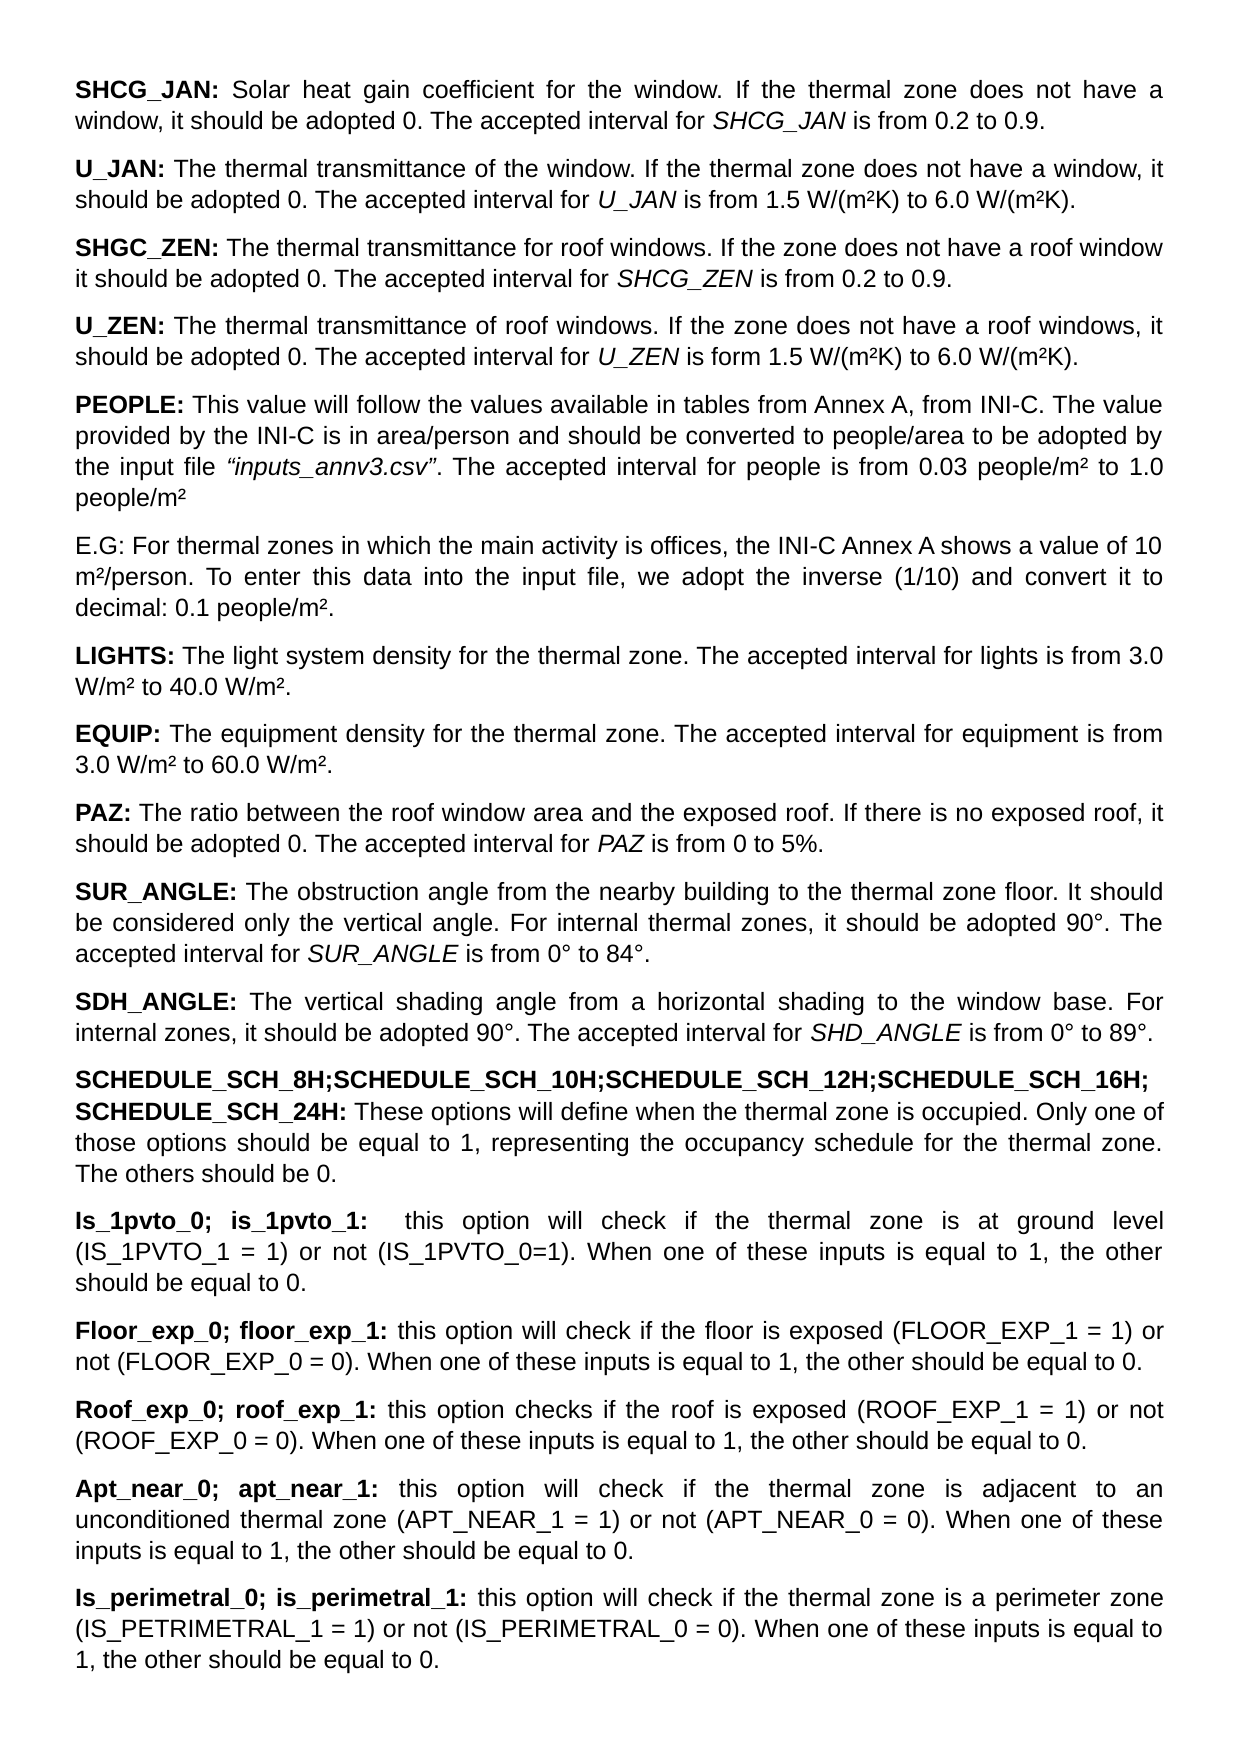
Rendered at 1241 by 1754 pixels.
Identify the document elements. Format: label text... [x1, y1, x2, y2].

text E.G: For thermal zones in which the main activity is offices, the INI-C Annex A shows a value of 10 m²/person. To enter this data into the input file, we adopt the inverse (1/10) and convert it to decimal: 0.1 people/m². [75, 531, 1165, 622]
text PAZ: The ratio between the roof window area and the exposed roof. If there is no exposed roof, it should be adopted 0. The accepted interval for PAZ is from 0 to 5%. [75, 798, 1165, 858]
text EQUIP: The equipment density for the thermal zone. The accepted interval for equipment is from 3.0 W/m² to 60.0 W/m². [75, 719, 1165, 779]
text U_ZEN: The thermal transmittance of roof windows. If the zone does not have a roof windows, it should be adopted 0. The accepted interval for U_ZEN is form 1.5 W/(m²K) to 6.0 W/(m²K). [75, 311, 1165, 371]
text SHCG_JAN: Solar heat gain coefficient for the window. If the thermal zone does not have a window, it should be adopted 0. The accepted interval for SHCG_JAN is from 0.2 to 0.9. [75, 75, 1165, 135]
text U_JAN: The thermal transmittance of the window. If the thermal zone does not have a window, it should be adopted 0. The accepted interval for U_JAN is from 1.5 W/(m²K) to 6.0 W/(m²K). [75, 154, 1165, 213]
text SCHEDULE_SCH_8H;SCHEDULE_SCH_10H;SCHEDULE_SCH_12H;SCHEDULE_SCH_16H;SCHEDULE_SCH_24H: These options will define when the thermal zone is occupied. Only one of those options should be equal to 1, representing the occupancy schedule for the thermal zone. The others should be 0. [75, 1065, 1165, 1187]
text SDH_ANGLE: The vertical shading angle from a horizontal shading to the window base. For internal zones, it should be adopted 90°. The accepted interval for SHD_ANGLE is from 0° to 89°. [75, 987, 1165, 1046]
text SUR_ANGLE: The obstruction angle from the nearby building to the thermal zone floor. It should be considered only the vertical angle. For internal thermal zones, it should be adopted 90°. The accepted interval for SUR_ANGLE is from 0° to 84°. [75, 877, 1165, 968]
text Roof_exp_0; roof_exp_1: this option checks if the roof is exposed (ROOF_EXP_1 = 1) or not (ROOF_EXP_0 = 0). When one of these inputs is equal to 1, the other should be equal to 0. [75, 1395, 1165, 1454]
text Is_perimetral_0; is_perimetral_1: this option will check if the thermal zone is a perimeter zone (IS_PETRIMETRAL_1 = 1) or not (IS_PERIMETRAL_0 = 0). When one of these inputs is equal to 1, the other should be equal to 0. [75, 1583, 1165, 1674]
text SHGC_ZEN: The thermal transmittance for roof windows. If the zone does not have a roof window it should be adopted 0. The accepted interval for SHCG_ZEN is from 0.2 to 0.9. [75, 232, 1165, 292]
text PEOPLE: This value will follow the values available in tables from Annex A, from INI-C. The value provided by the INI-C is in area/person and should be converted to people/area to be adopted by the input file “inputs_annv3.csv”. The accepted interval for people is from 0.03 people/m² to 1.0 people/m² [75, 390, 1165, 512]
text Is_1pvto_0; is_1pvto_1: this option will check if the thermal zone is at ground level (IS_1PVTO_1 = 1) or not (IS_1PVTO_0=1). When one of these inputs is equal to 1, the other should be equal to 0. [75, 1206, 1165, 1297]
text LIGHTS: The light system density for the thermal zone. The accepted interval for lights is from 3.0 W/m² to 40.0 W/m². [75, 641, 1165, 700]
text Floor_exp_0; floor_exp_1: this option will check if the floor is exposed (FLOOR_EXP_1 = 1) or not (FLOOR_EXP_0 = 0). When one of these inputs is equal to 1, the other should be equal to 0. [75, 1316, 1165, 1376]
text Apt_near_0; apt_near_1: this option will check if the thermal zone is adjacent to an unconditioned thermal zone (APT_NEAR_1 = 1) or not (APT_NEAR_0 = 0). When one of these inputs is equal to 1, the other should be equal to 0. [75, 1473, 1165, 1564]
